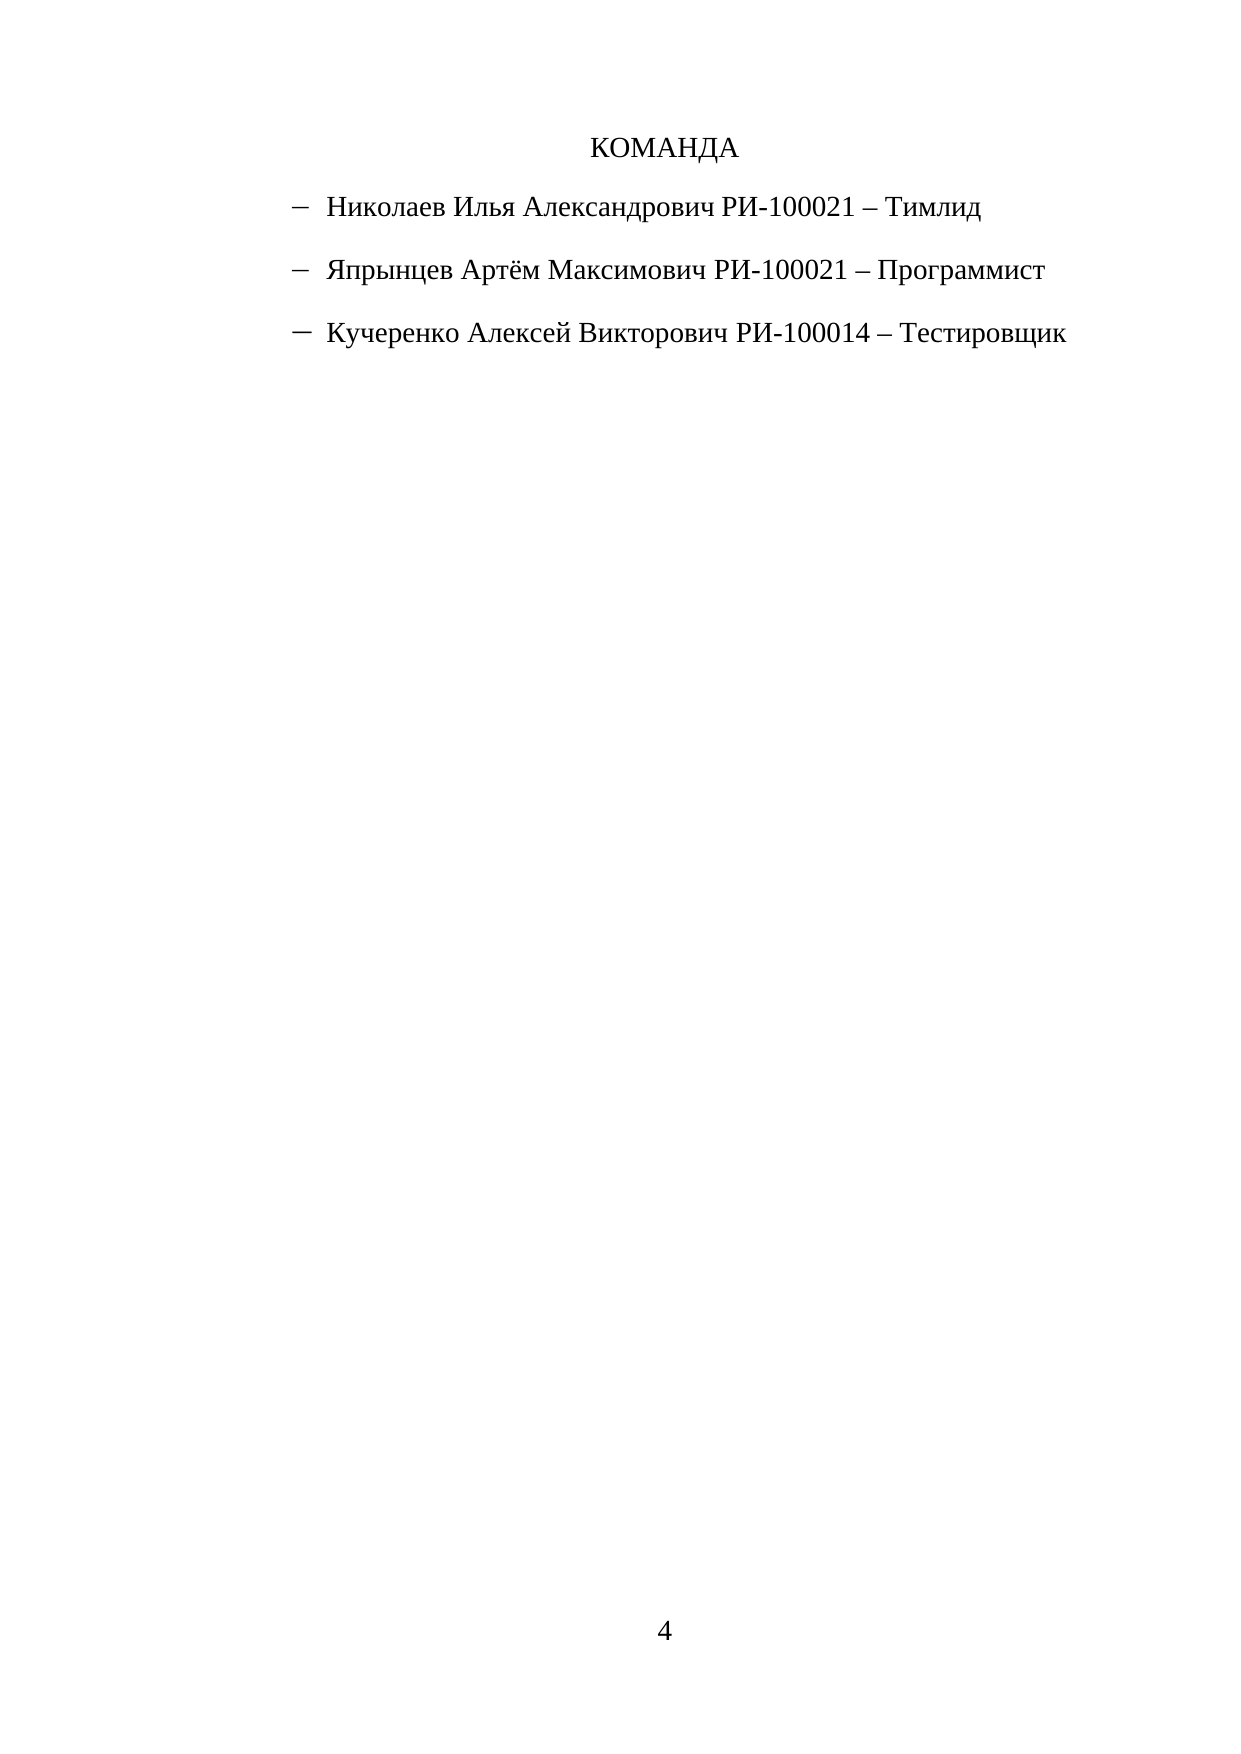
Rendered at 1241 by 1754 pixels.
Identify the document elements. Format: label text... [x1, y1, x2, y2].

list Николаев Илья Александрович РИ-100021 – Тимлид [715, 189, 1152, 223]
list Япрынцев Артём Максимович РИ-100021 – Программист [706, 252, 1152, 286]
list Кучеренко Алексей Викторович РИ-100014 – Тестировщик [288, 315, 1152, 349]
text Команда [177, 131, 1152, 164]
